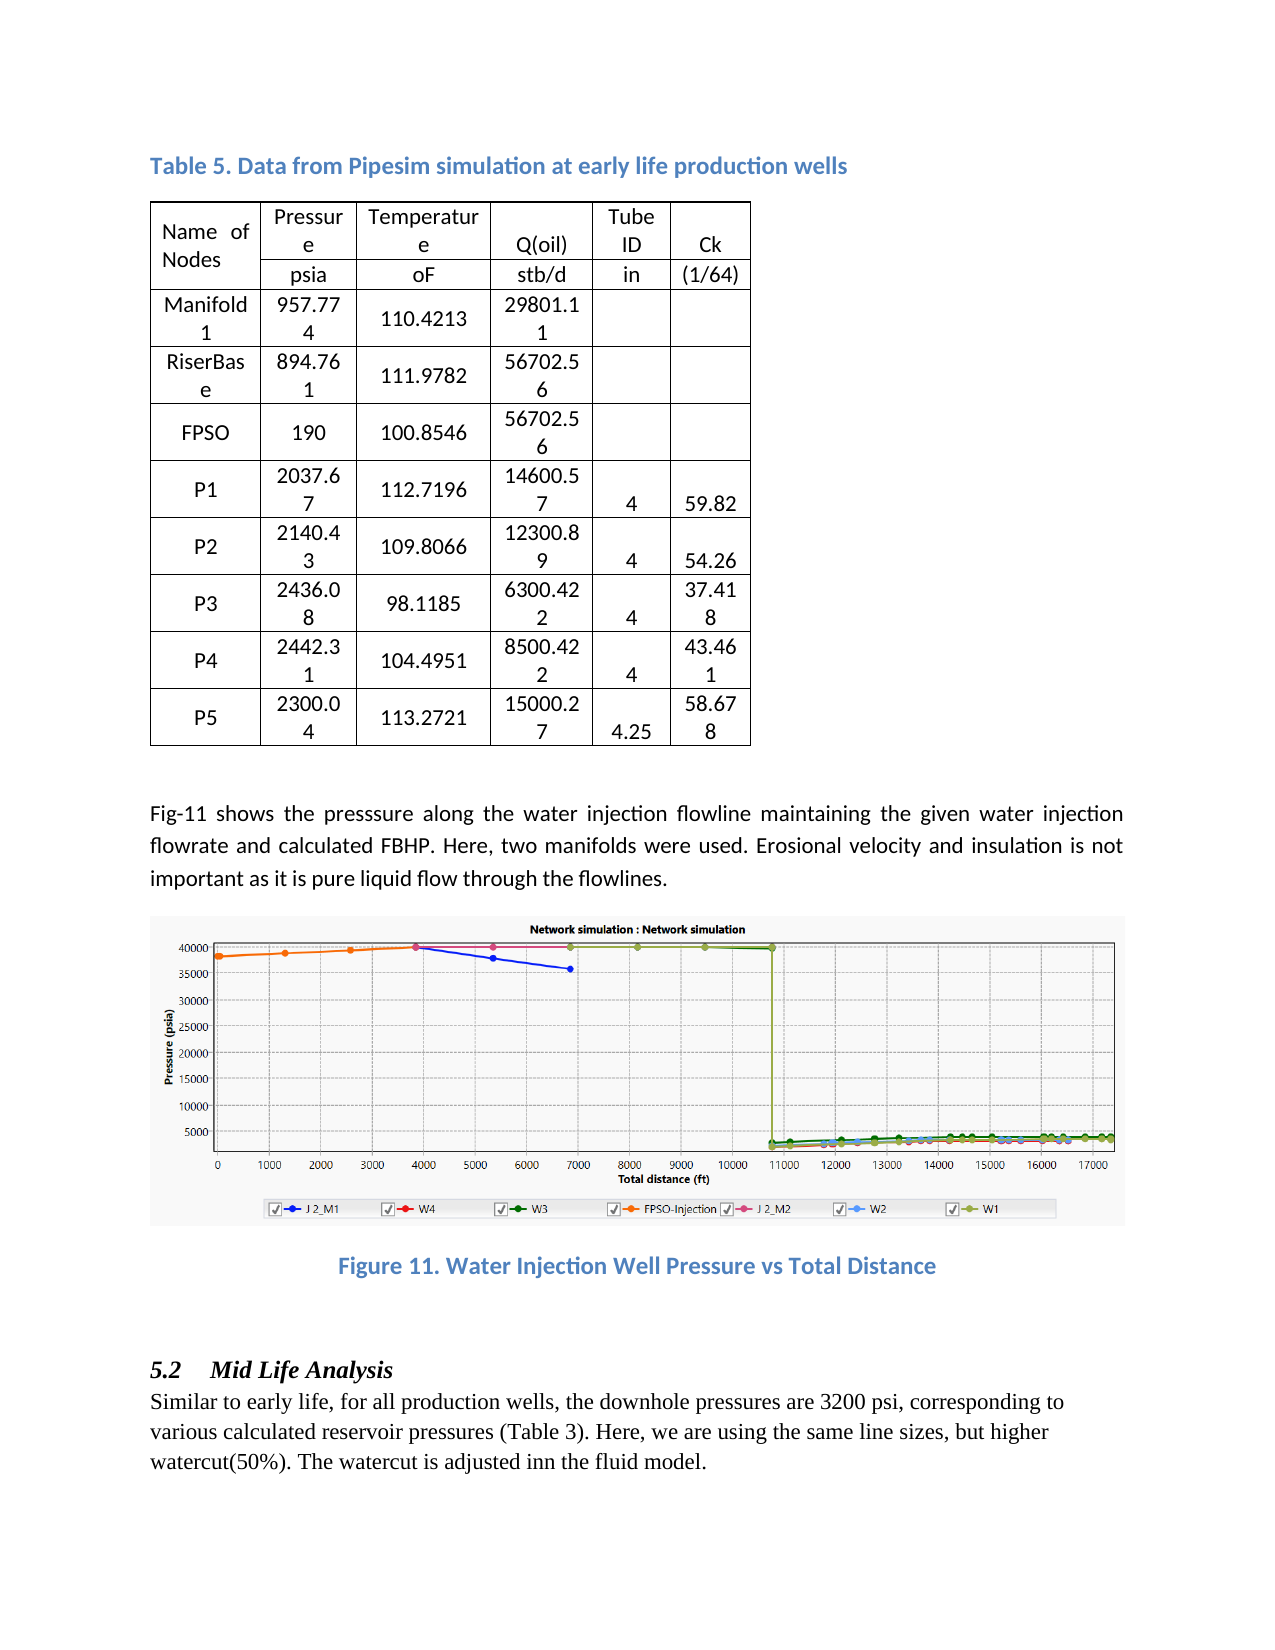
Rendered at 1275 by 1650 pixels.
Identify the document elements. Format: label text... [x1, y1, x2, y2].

table_cell 190 [261, 404, 356, 460]
table_cell [671, 347, 750, 403]
table_cell 54.26 [671, 518, 750, 574]
table_cell 2300.04 [261, 689, 356, 745]
table_cell 59.82 [671, 461, 750, 517]
table_cell [671, 404, 750, 460]
table_cell 2442.31 [261, 632, 356, 688]
table_header Temperature [357, 203, 490, 258]
table_cell 58.678 [671, 689, 750, 745]
table_cell 4 [593, 575, 670, 631]
table_cell 15000.27 [491, 689, 592, 745]
table_cell RiserBase [151, 347, 260, 403]
table_header Ck [671, 203, 750, 258]
table_cell 56702.56 [491, 347, 592, 403]
table_header Tube ID [593, 203, 670, 258]
table_cell [593, 404, 670, 460]
table_cell 104.4951 [357, 632, 490, 688]
picture [150, 916, 1125, 1226]
table_cell 113.2721 [357, 689, 490, 745]
table_cell 98.1185 [357, 575, 490, 631]
table_cell (1/64) [671, 260, 750, 289]
table_cell 111.9782 [357, 347, 490, 403]
table_cell 112.7196 [357, 461, 490, 517]
table_cell 56702.56 [491, 404, 592, 460]
table_cell 43.461 [671, 632, 750, 688]
table_cell [671, 290, 750, 346]
table_cell psia [261, 260, 356, 289]
table_cell 100.8546 [357, 404, 490, 460]
table_cell 37.418 [671, 575, 750, 631]
table_cell in [593, 260, 670, 289]
table_header Q(oil) [491, 203, 592, 258]
table_header Pressure [261, 203, 356, 258]
table_cell 2140.43 [261, 518, 356, 574]
table_cell P3 [151, 575, 260, 631]
table_cell 29801.11 [491, 290, 592, 346]
table_cell 894.761 [261, 347, 356, 403]
table_cell 4.25 [593, 689, 670, 745]
text Similar to early life, for all production wells, the downhole pressures are 3200 psi, corresponding to various calculated reservoir pressures (Table 3). Here, we are using the same line sizes, but higher watercut(50%). The watercut is adjusted inn the fluid model. [150, 1388, 1125, 1474]
table_cell 14600.57 [491, 461, 592, 517]
table_cell P1 [151, 461, 260, 517]
table_cell 4 [593, 518, 670, 574]
table_cell Manifold1 [151, 290, 260, 346]
table_cell stb/d [491, 260, 592, 289]
table_cell [593, 290, 670, 346]
table_cell 2037.67 [261, 461, 356, 517]
table_cell 4 [593, 632, 670, 688]
subtitle Mid Life Analysis [150, 1355, 1125, 1383]
table_cell P5 [151, 689, 260, 745]
table_cell P2 [151, 518, 260, 574]
table_cell 2436.08 [261, 575, 356, 631]
table_cell [593, 347, 670, 403]
table_cell 6300.422 [491, 575, 592, 631]
table_cell FPSO [151, 404, 260, 460]
table_cell 4 [593, 461, 670, 517]
table_cell P4 [151, 632, 260, 688]
table_cell 110.4213 [357, 290, 490, 346]
table_cell 957.774 [261, 290, 356, 346]
table_cell 12300.89 [491, 518, 592, 574]
table_header Name of Nodes [151, 203, 260, 289]
table_cell oF [357, 260, 490, 289]
table_cell 109.8066 [357, 518, 490, 574]
text Fig-11 shows the presssure along the water injection flowline maintaining the given water injection flowrate and calculated FBHP. Here, two manifolds were used. Erosional velocity and insulation is not important as it is pure liquid flow through the flowlines. [150, 799, 1125, 892]
table_cell 8500.422 [491, 632, 592, 688]
